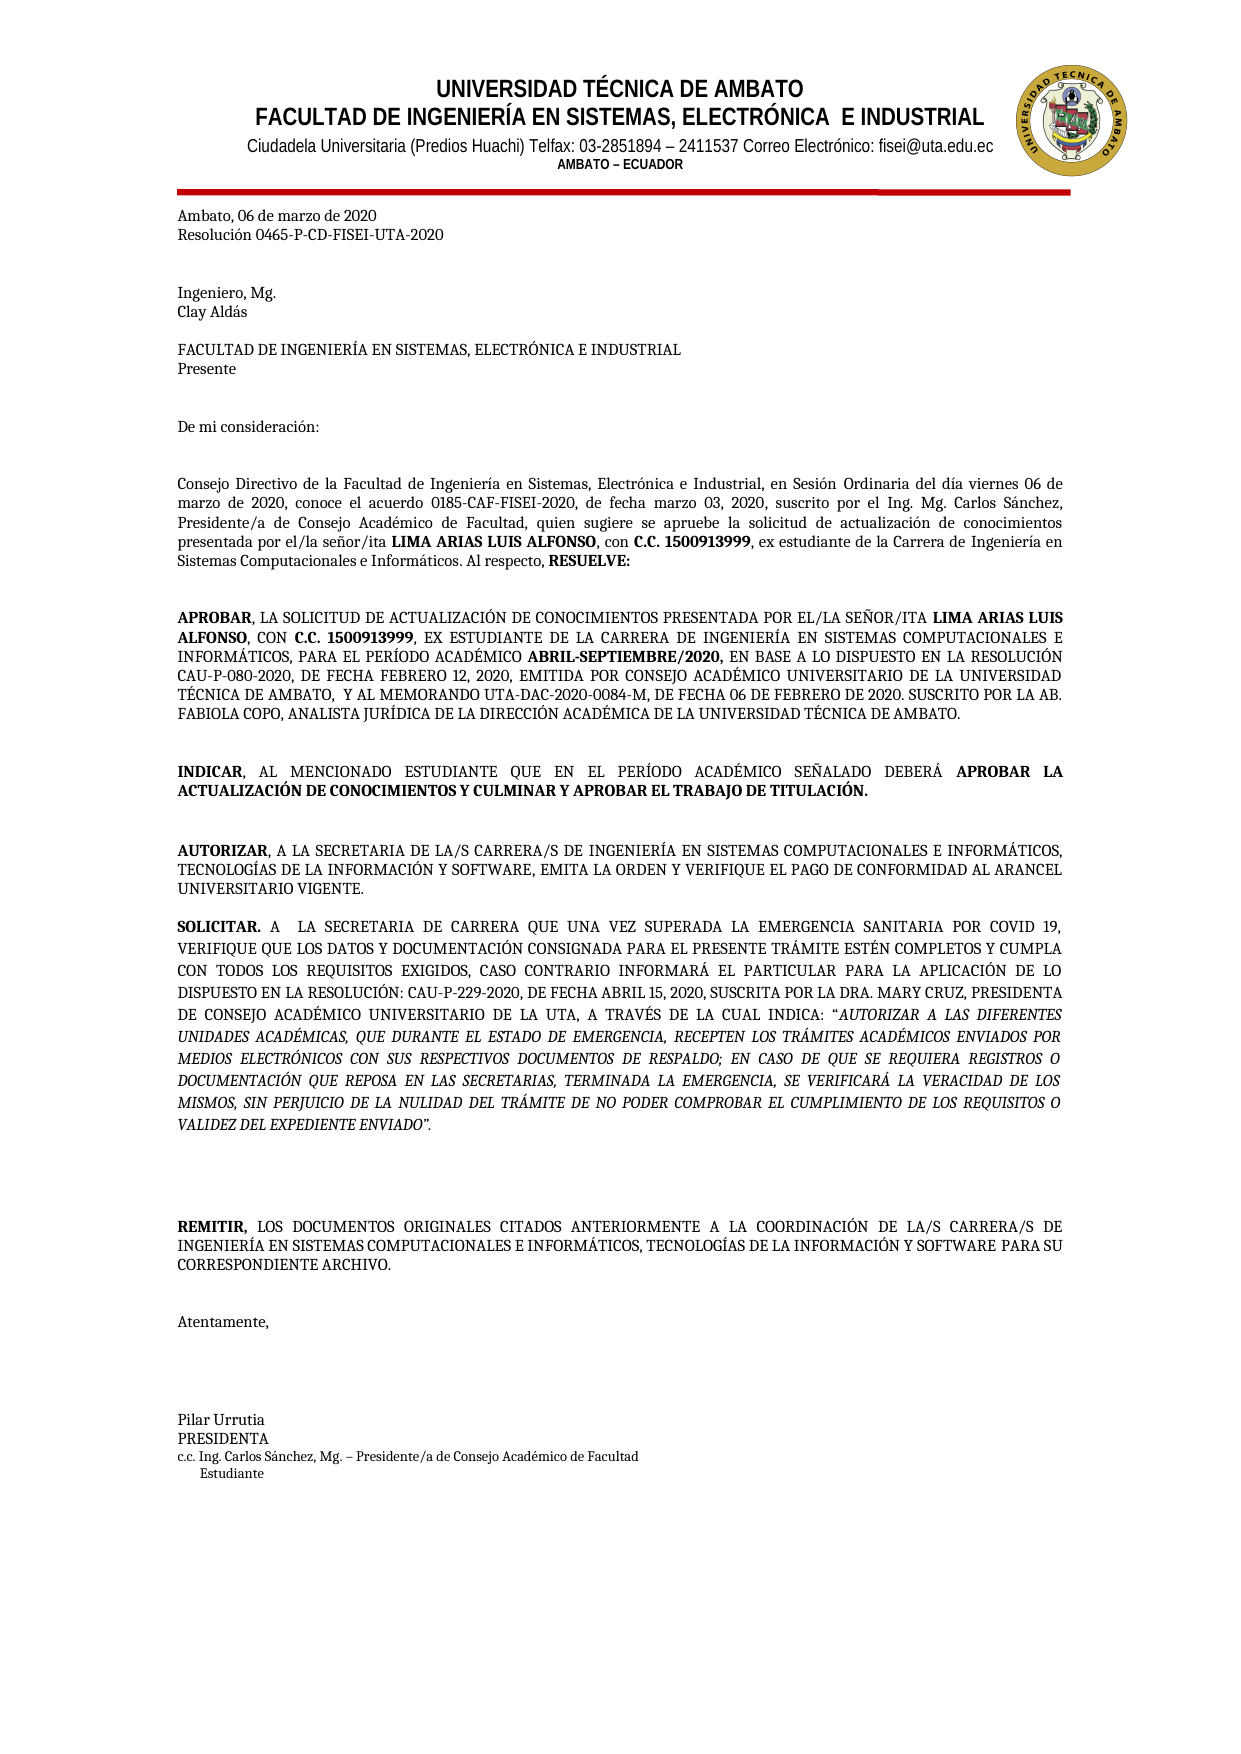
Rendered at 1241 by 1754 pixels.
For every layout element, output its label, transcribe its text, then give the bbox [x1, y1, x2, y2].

text Presente [177, 360, 1063, 379]
text INDICAR, AL MENCIONADO ESTUDIANTE QUE EN EL PERÍODO ACADÉMICO SEÑALADO DEBERÁ APROBAR LA ACTUALIZACIÓN DE CONOCIMIENTOS Y CULMINAR Y APROBAR EL TRABAJO DE TITULACIÓN. [177, 762, 1063, 801]
text c.c. Ing. Carlos Sánchez, Mg. – Presidente/a de Consejo Académico de Facultad [177, 1448, 1063, 1465]
text APROBAR, LA SOLICITUD DE ACTUALIZACIÓN DE CONOCIMIENTOS PRESENTADA POR EL/LA SEÑOR/ITA LIMA ARIAS LUIS ALFONSO, CON C.C. 1500913999, EX ESTUDIANTE DE LA CARRERA DE INGENIERÍA EN SISTEMAS COMPUTACIONALES E INFORMÁTICOS, PARA EL PERÍODO ACADÉMICO ABRIL-SEPTIEMBRE/2020, EN BASE A LO DISPUESTO EN LA RESOLUCIÓN CAU-P-080-2020, DE FECHA FEBRERO 12, 2020, EMITIDA POR CONSEJO ACADÉMICO UNIVERSITARIO DE LA UNIVERSIDAD TÉCNICA DE AMBATO, Y AL MEMORANDO UTA-DAC-2020-0084-M, DE FECHA 06 DE FEBRERO DE 2020. SUSCRITO POR LA AB. FABIOLA COPO, ANALISTA JURÍDICA DE LA DIRECCIÓN ACADÉMICA DE LA UNIVERSIDAD TÉCNICA DE AMBATO. [177, 609, 1063, 724]
text Pilar Urrutia [177, 1410, 1063, 1429]
text Estudiante [177, 1465, 1063, 1482]
text FACULTAD DE INGENIERÍA EN SISTEMAS, ELECTRÓNICA E INDUSTRIAL [177, 341, 1063, 360]
text PRESIDENTA [177, 1429, 1063, 1448]
text REMITIR, LOS DOCUMENTOS ORIGINALES CITADOS ANTERIORMENTE A LA COORDINACIÓN DE LA/S CARRERA/S DE INGENIERÍA EN SISTEMAS COMPUTACIONALES E INFORMÁTICOS, TECNOLOGÍAS DE LA INFORMACIÓN Y SOFTWARE PARA SU CORRESPONDIENTE ARCHIVO. [177, 1217, 1063, 1274]
picture [995, 63, 1148, 178]
text AUTORIZAR, A LA SECRETARIA DE LA/S CARRERA/S DE INGENIERÍA EN SISTEMAS COMPUTACIONALES E INFORMÁTICOS, TECNOLOGÍAS DE LA INFORMACIÓN Y SOFTWARE, EMITA LA ORDEN Y VERIFIQUE EL PAGO DE CONFORMIDAD AL ARANCEL UNIVERSITARIO VIGENTE. [177, 841, 1063, 899]
text Ambato, 06 de marzo de 2020 [177, 206, 1063, 226]
text Ingeniero, Mg. [177, 283, 1063, 302]
text De mi consideración: [177, 417, 1063, 436]
text Resolución 0465-P-CD-FISEI-UTA-2020 [177, 226, 1063, 245]
text SOLICITAR. A LA SECRETARIA DE CARRERA QUE UNA VEZ SUPERADA LA EMERGENCIA SANITARIA POR COVID 19, VERIFIQUE QUE LOS DATOS Y DOCUMENTACIÓN CONSIGNADA PARA EL PRESENTE TRÁMITE ESTÉN COMPLETOS Y CUMPLA CON TODOS LOS REQUISITOS EXIGIDOS, CASO CONTRARIO INFORMARÁ EL PARTICULAR PARA LA APLICACIÓN DE LO DISPUESTO EN LA RESOLUCIÓN: CAU-P-229-2020, DE FECHA ABRIL 15, 2020, SUSCRITA POR LA DRA. MARY CRUZ, PRESIDENTA DE CONSEJO ACADÉMICO UNIVERSITARIO DE LA UTA, A TRAVÉS DE LA CUAL INDICA: “AUTORIZAR A LAS DIFERENTES UNIDADES ACADÉMICAS, QUE DURANTE EL ESTADO DE EMERGENCIA, RECEPTEN LOS TRÁMITES ACADÉMICOS ENVIADOS POR MEDIOS ELECTRÓNICOS CON SUS RESPECTIVOS DOCUMENTOS DE RESPALDO; EN CASO DE QUE SE REQUIERA REGISTROS O DOCUMENTACIÓN QUE REPOSA EN LAS SECRETARIAS, TERMINADA LA EMERGENCIA, SE VERIFICARÁ LA VERACIDAD DE LOS MISMOS, SIN PERJUICIO DE LA NULIDAD DEL TRÁMITE DE NO PODER COMPROBAR EL CUMPLIMIENTO DE LOS REQUISITOS O VALIDEZ DEL EXPEDIENTE ENVIADO”. [177, 918, 1063, 1135]
text Clay Aldás [177, 302, 1063, 321]
text Consejo Directivo de la Facultad de Ingeniería en Sistemas, Electrónica e Industrial, en Sesión Ordinaria del día viernes 06 de marzo de 2020, conoce el acuerdo 0185-CAF-FISEI-2020, de fecha marzo 03, 2020, suscrito por el Ing. Mg. Carlos Sánchez, Presidente/a de Consejo Académico de Facultad, quien sugiere se apruebe la solicitud de actualización de conocimientos presentada por el/la señor/ita LIMA ARIAS LUIS ALFONSO, con C.C. 1500913999, ex estudiante de la Carrera de Ingeniería en Sistemas Computacionales e Informáticos. Al respecto, RESUELVE: [177, 475, 1063, 571]
text Atentamente, [177, 1313, 1063, 1332]
